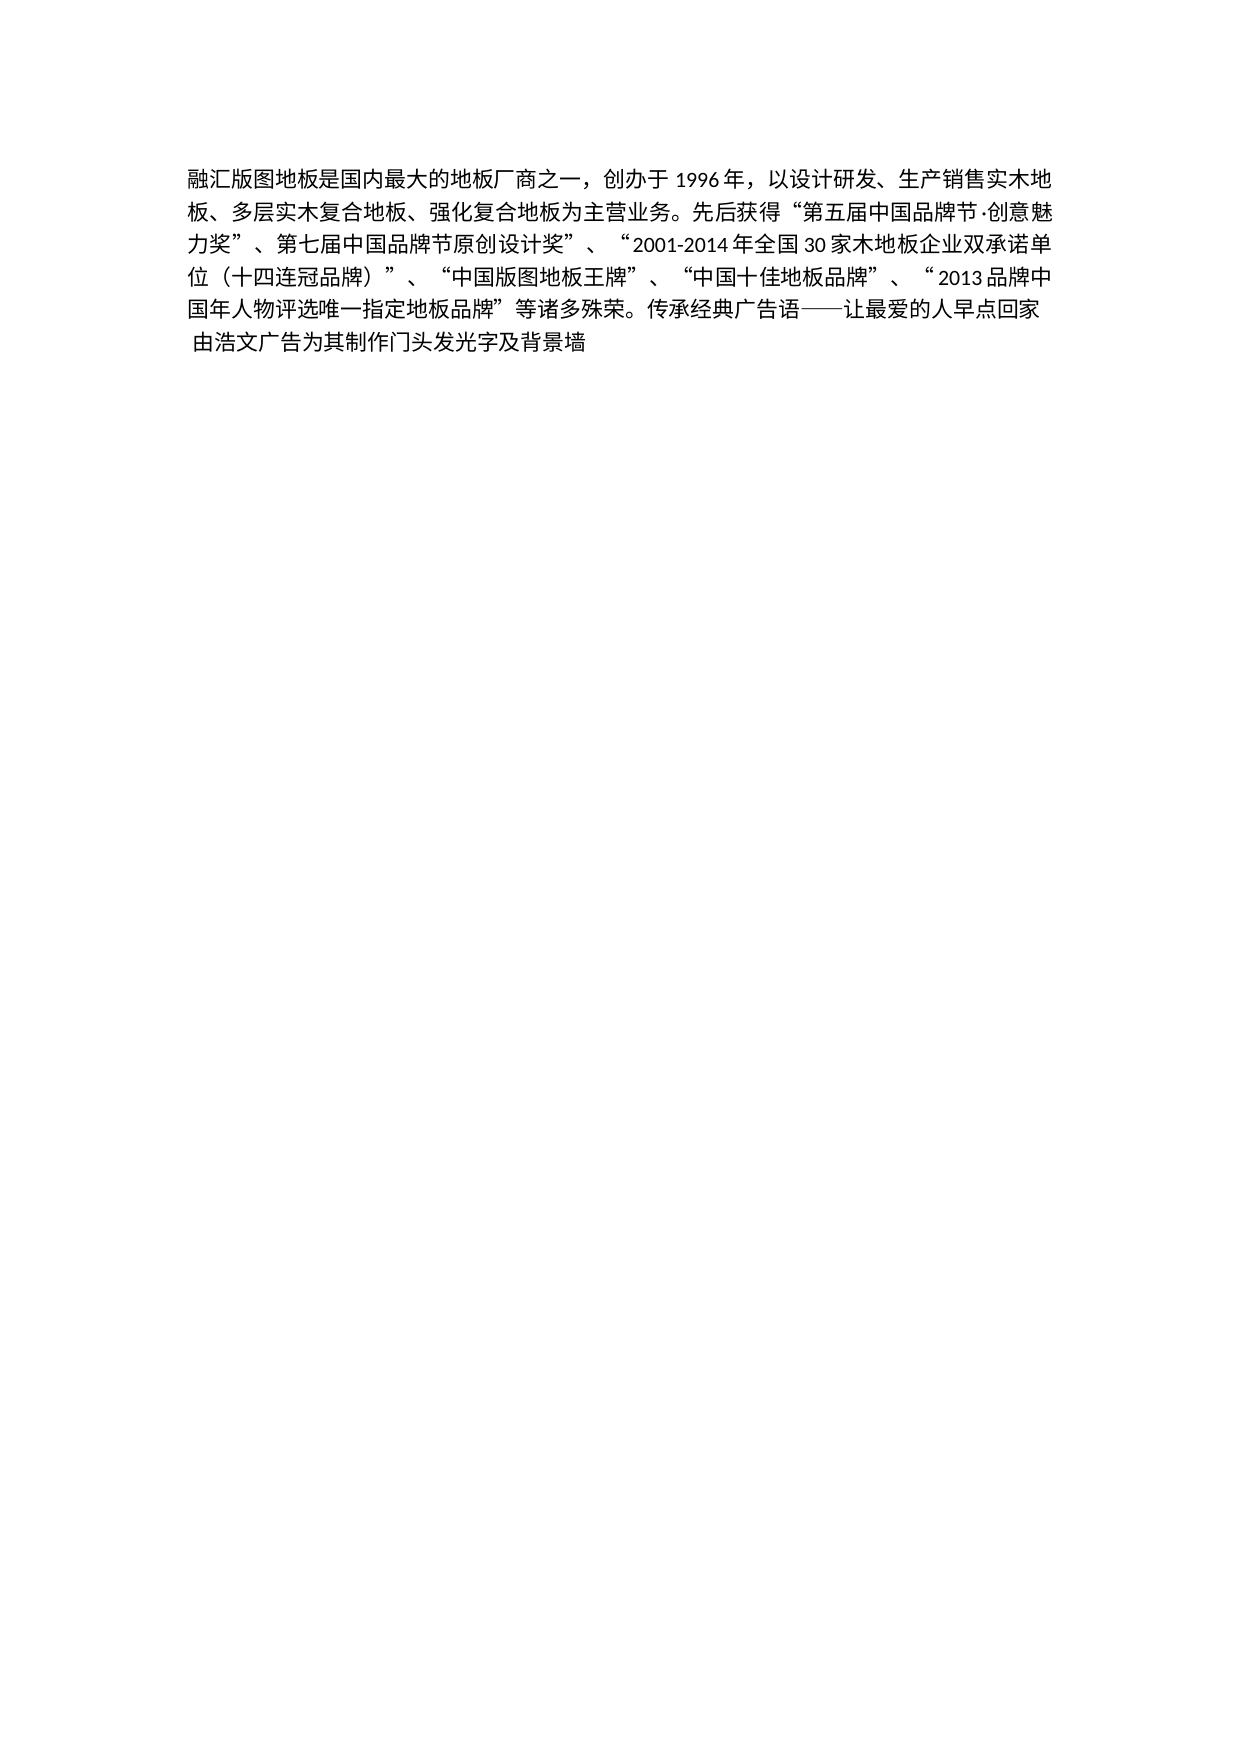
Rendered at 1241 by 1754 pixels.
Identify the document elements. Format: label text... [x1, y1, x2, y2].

text 融汇版图地板是国内最大的地板厂商之一，创办于1996年，以设计研发、生产销售实木地板、多层实木复合地板、强化复合地板为主营业务。先后获得“第五届中国品牌节·创意魅力奖”、第七届中国品牌节原创设计奖”、“2001-2014年全国30家木地板企业双承诺单位（十四连冠品牌）”、“中国版图地板王牌”、“中国十佳地板品牌”、“2013品牌中国年人物评选唯一指定地板品牌”等诸多殊荣。传承经典广告语——让最爱的人早点回家 [187, 162, 1053, 324]
text 由浩文广告为其制作门头发光字及背景墙 [187, 324, 1053, 357]
